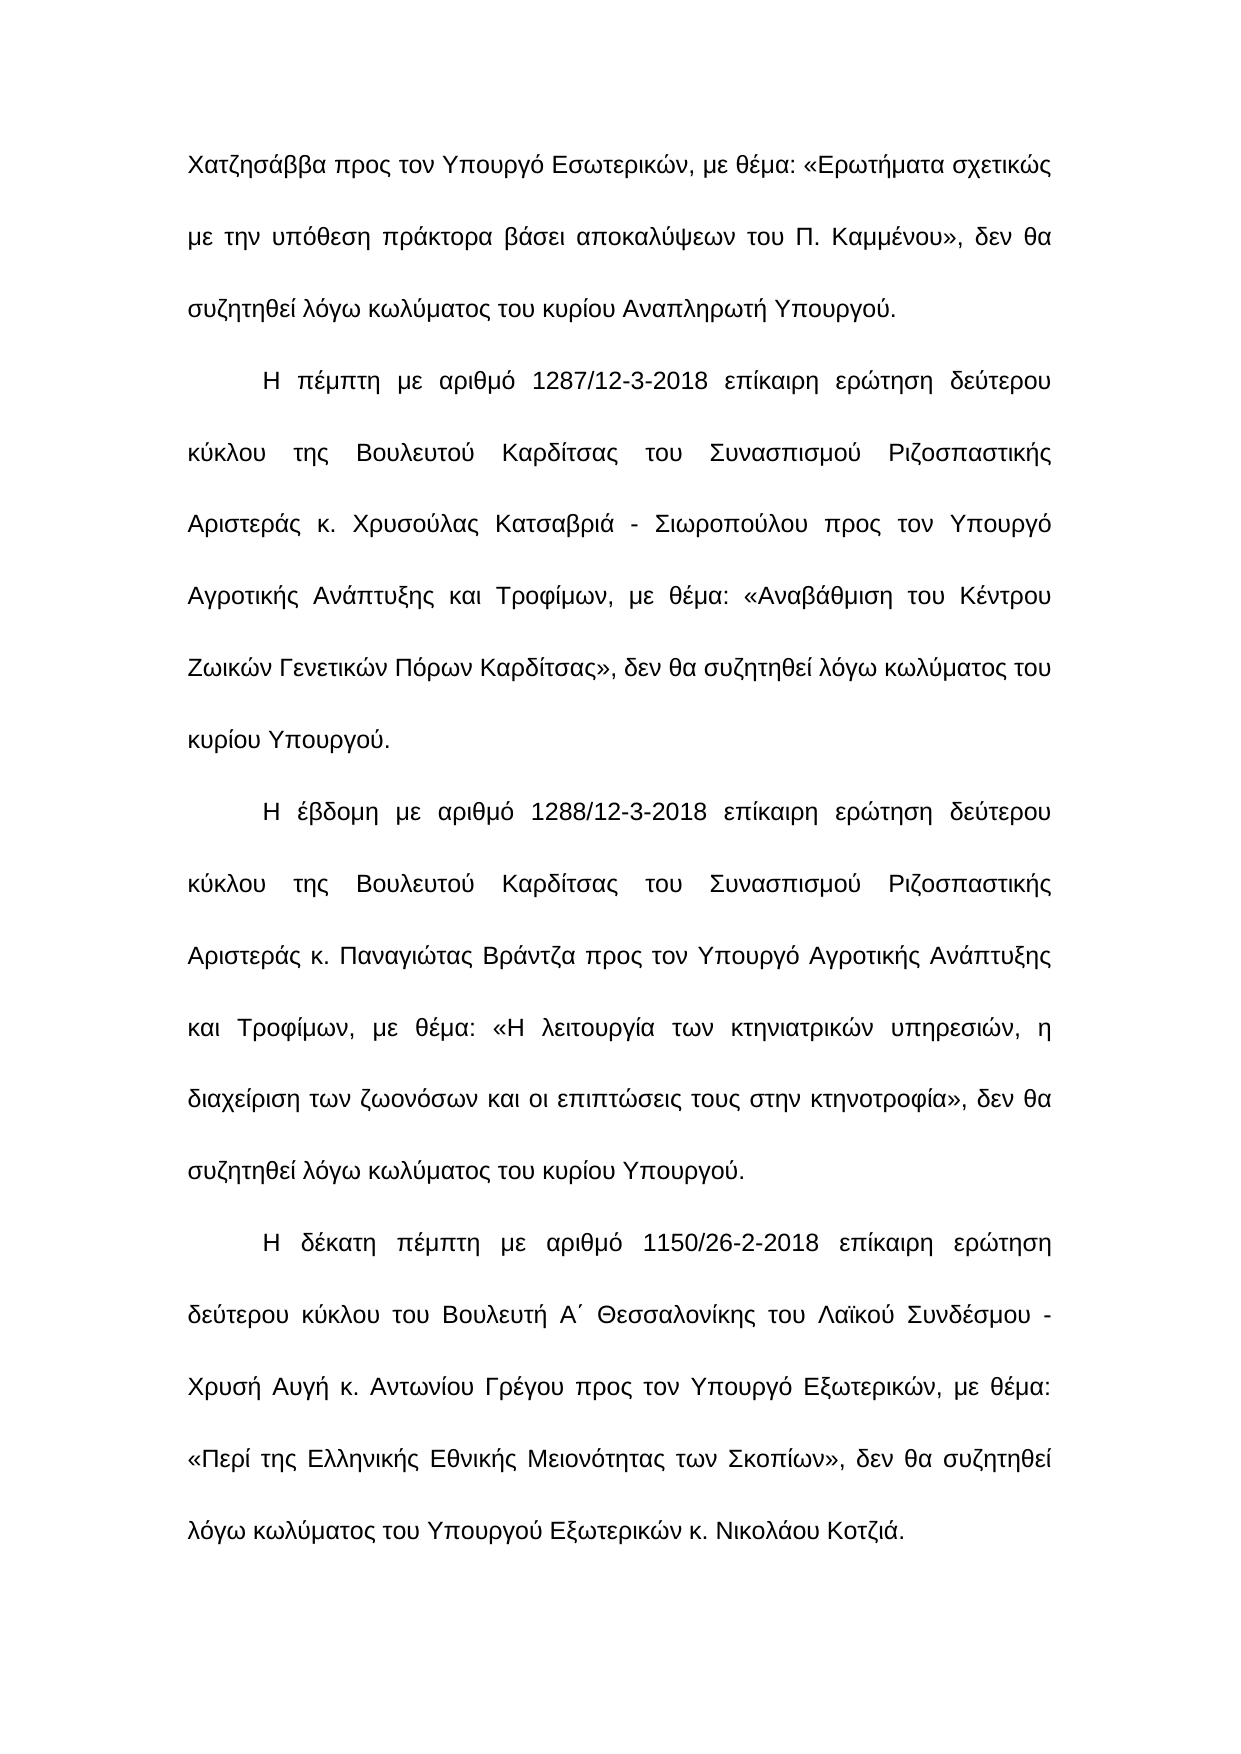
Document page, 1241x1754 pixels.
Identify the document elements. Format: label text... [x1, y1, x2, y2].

text Η πέμπτη με αριθμό 1287/12-3-2018 επίκαιρη ερώτηση δεύτερου κύκλου της Βουλευτού Καρδίτσας του Συνασπισμού Ριζοσπαστικής Αριστεράς κ. Χρυσούλας Κατσαβριά - Σιωροπούλου προς τον Υπουργό Αγροτικής Ανάπτυξης και Τροφίμων, με θέμα: «Αναβάθμιση του Κέντρου Ζωικών Γενετικών Πόρων Καρδίτσας», δεν θα συζητηθεί λόγω κωλύματος του κυρίου Υπουργού. [187, 366, 1053, 754]
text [187, 150, 1053, 322]
text Η δέκατη πέμπτη με αριθμό 1150/26-2-2018 επίκαιρη ερώτηση δεύτερου κύκλου του Βουλευτή Α΄ Θεσσαλονίκης του Λαϊκού Συνδέσμου - Χρυσή Αυγή κ. Αντωνίου Γρέγου προς τον Υπουργό Εξωτερικών, με θέμα: «Περί της Ελληνικής Εθνικής Μειονότητας των Σκοπίων», δεν θα συζητηθεί λόγω κωλύματος του Υπουργού Εξωτερικών κ. Νικολάου Κοτζιά. [187, 1228, 1053, 1544]
text Η έβδομη με αριθμό 1288/12-3-2018 επίκαιρη ερώτηση δεύτερου κύκλου της Βουλευτού Καρδίτσας του Συνασπισμού Ριζοσπαστικής Αριστεράς κ. Παναγιώτας Βράντζα προς τον Υπουργό Αγροτικής Ανάπτυξης και Τροφίμων, με θέμα: «Η λειτουργία των κτηνιατρικών υπηρεσιών, η διαχείριση των ζωονόσων και οι επιπτώσεις τους στην κτηνοτροφία», δεν θα συζητηθεί λόγω κωλύματος του κυρίου Υπουργού. [187, 797, 1053, 1185]
